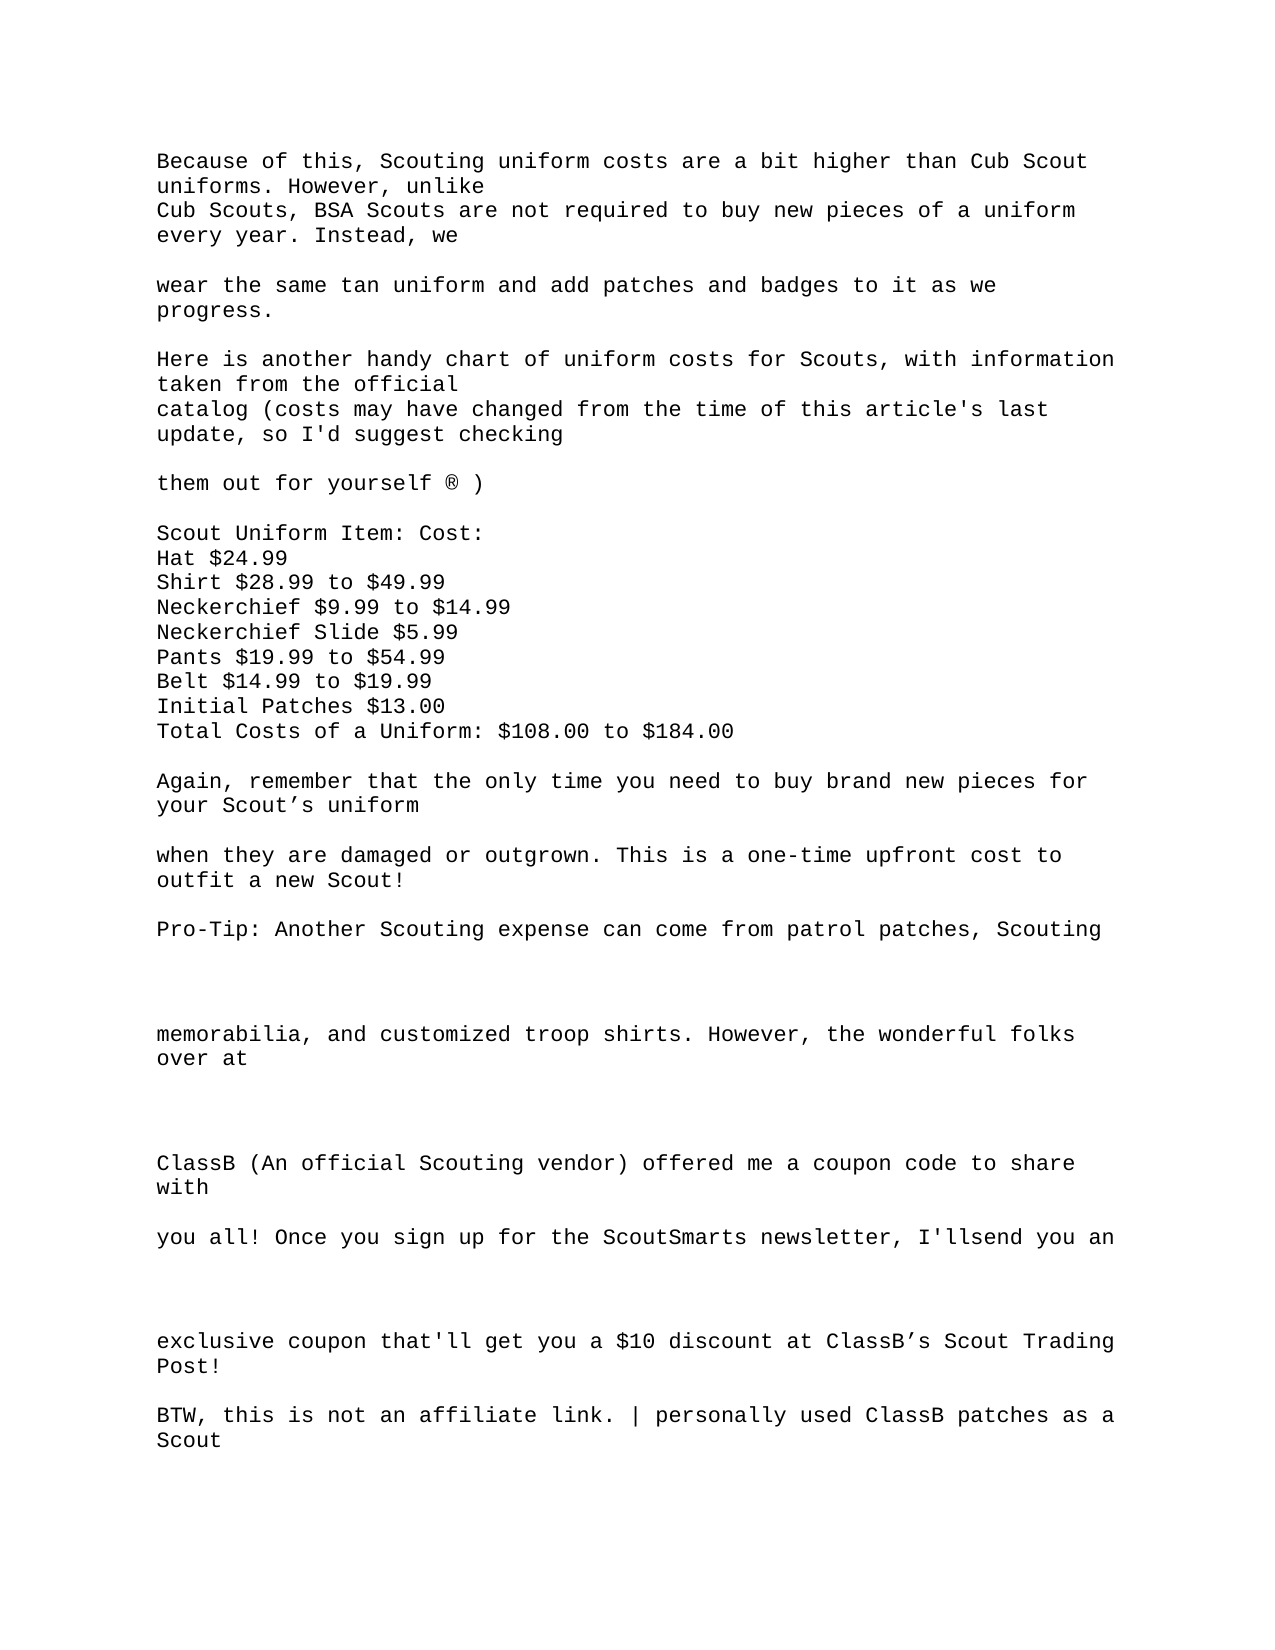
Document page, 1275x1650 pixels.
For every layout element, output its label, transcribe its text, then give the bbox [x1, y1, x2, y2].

text Here is another handy chart of uniform costs for Scouts, with information taken from the official [156, 348, 1118, 398]
text BTW, this is not an affiliate link. | personally used ClassB patches as a Scout [156, 1404, 1118, 1454]
text Scout Uniform Item: Cost: [156, 522, 1118, 547]
text Cub Scouts, BSA Scouts are not required to buy new pieces of a uniform every year. Instead, we [156, 199, 1118, 249]
text Initial Patches $13.00 [156, 695, 1118, 720]
text Hat $24.99 [156, 547, 1118, 571]
text Pants $19.99 to $54.99 [156, 646, 1118, 671]
text Neckerchief $9.99 to $14.99 [156, 596, 1118, 621]
text Total Costs of a Uniform: $108.00 to $184.00 [156, 720, 1118, 745]
text catalog (costs may have changed from the time of this article's last update, so I'd suggest checking [156, 398, 1118, 447]
text Neckerchief Slide $5.99 [156, 621, 1118, 646]
text you all! Once you sign up for the ScoutSmarts newsletter, I'llsend you an [156, 1226, 1118, 1251]
text exclusive coupon that'll get you a $10 discount at ClassB’s Scout Trading Post! [156, 1330, 1118, 1380]
text Belt $14.99 to $19.99 [156, 671, 1118, 695]
text ClassB (An official Scouting vendor) offered me a coupon code to share with [156, 1152, 1118, 1201]
text Again, remember that the only time you need to buy brand new pieces for your Scout’s uniform [156, 770, 1118, 819]
text Shirt $28.99 to $49.99 [156, 571, 1118, 596]
text Pro-Tip: Another Scouting expense can come from patrol patches, Scouting [156, 918, 1118, 943]
text Because of this, Scouting uniform costs are a bit higher than Cub Scout uniforms. However, unlike [156, 150, 1118, 199]
text wear the same tan uniform and add patches and badges to it as we progress. [156, 274, 1118, 323]
text memorabilia, and customized troop shirts. However, the wonderful folks over at [156, 1023, 1118, 1072]
text them out for yourself ® ) [156, 472, 1118, 497]
text when they are damaged or outgrown. This is a one-time upfront cost to outfit a new Scout! [156, 844, 1118, 894]
